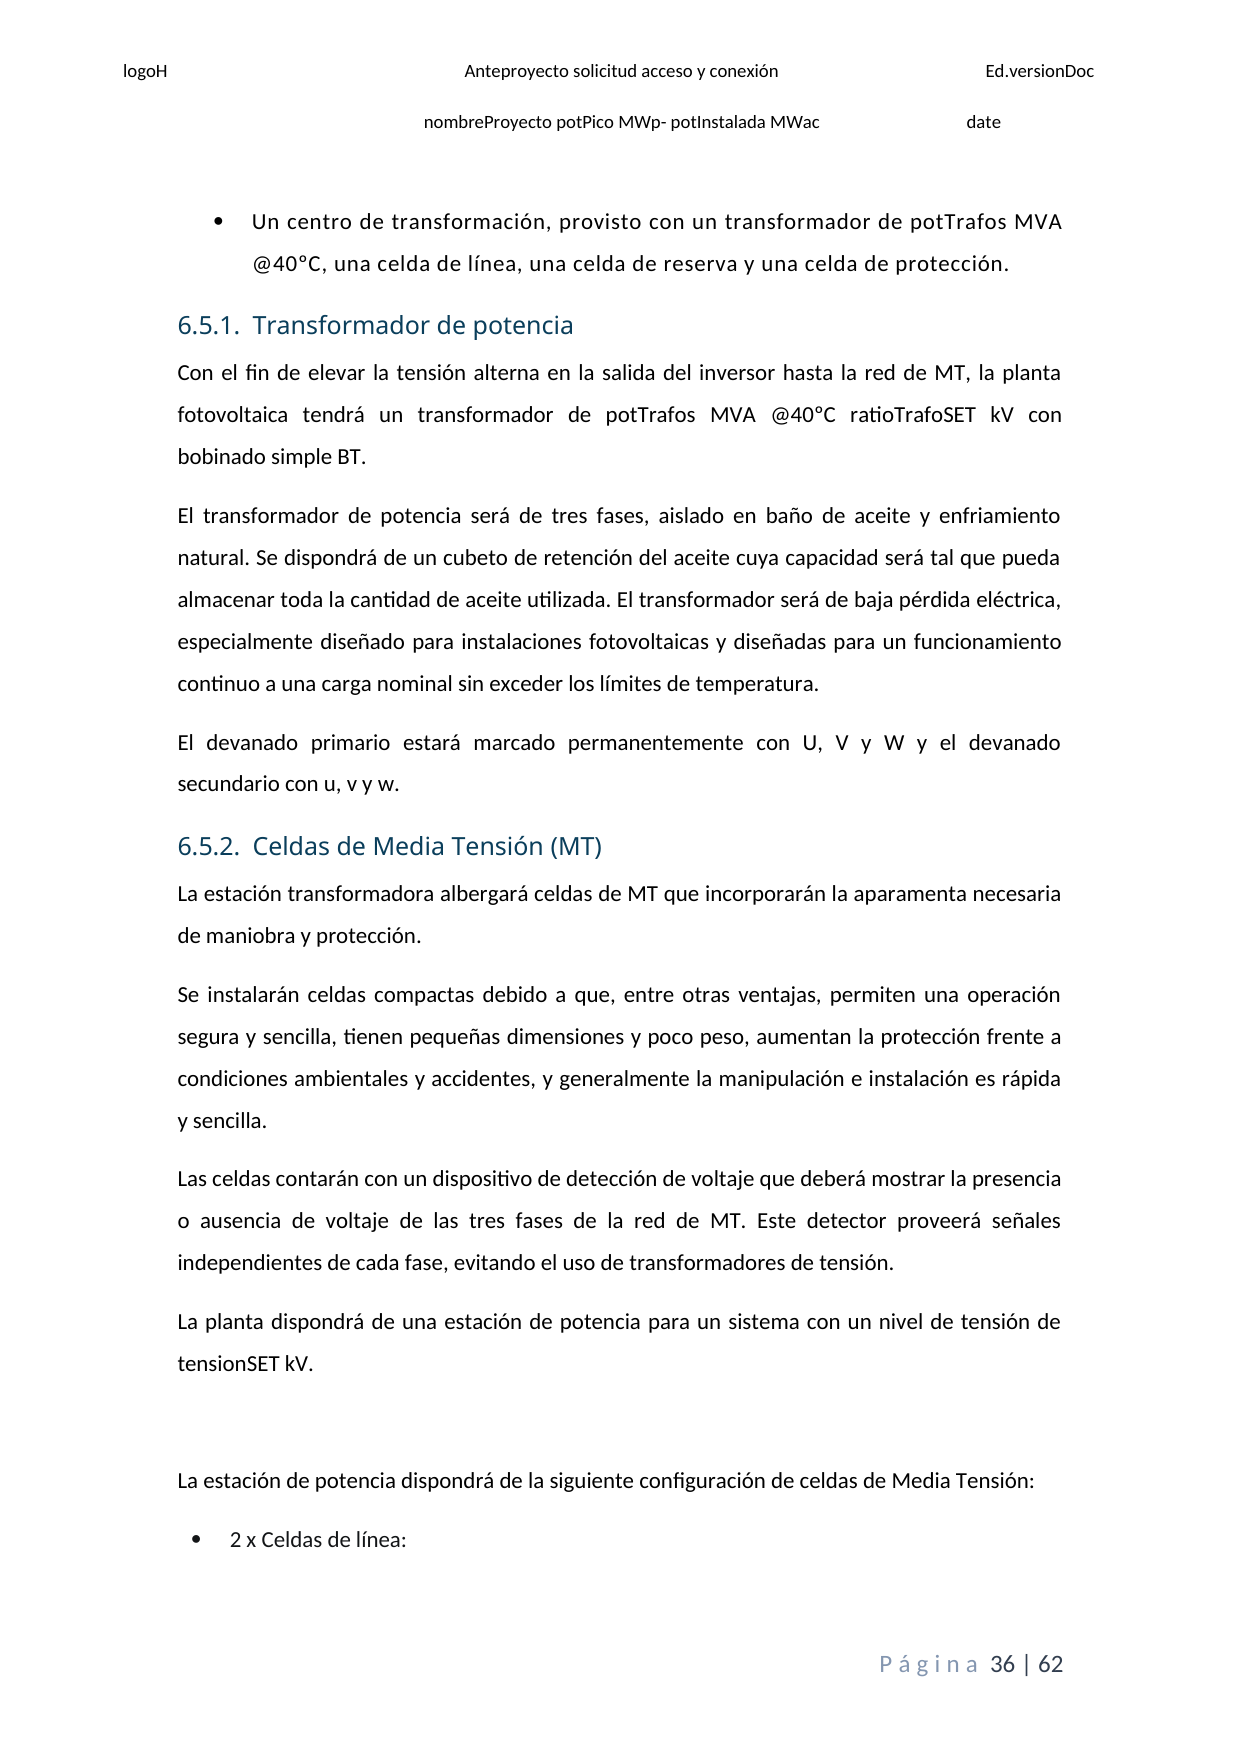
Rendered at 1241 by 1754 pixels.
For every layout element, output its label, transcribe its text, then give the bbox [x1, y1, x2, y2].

text Se instalarán celdas compactas debido a que, entre otras ventajas, permiten una operación segura y sencilla, tienen pequeñas dimensiones y poco peso, aumentan la protección frente a condiciones ambientales y accidentes, y generalmente la manipulación e instalación es rápida y sencilla. [177, 980, 1063, 1134]
subtitle Transformador de potencia [177, 307, 1063, 341]
text La planta dispondrá de una estación de potencia para un sistema con un nivel de tensión de tensionSET kV. [177, 1307, 1063, 1377]
text Un centro de transformación, provisto con un transformador de potTrafos MVA @40ºC, una celda de línea, una celda de reserva y una celda de protección. [214, 207, 1063, 277]
text La estación transformadora albergará celdas de MT que incorporarán la aparamenta necesaria de maniobra y protección. [177, 879, 1063, 949]
text Las celdas contarán con un dispositivo de detección de voltaje que deberá mostrar la presencia o ausencia de voltaje de las tres fases de la red de MT. Este detector proveerá señales independientes de cada fase, evitando el uso de transformadores de tensión. [177, 1164, 1063, 1276]
subtitle Celdas de Media Tensión (MT) [177, 828, 1063, 862]
list 2 x Celdas de línea: [192, 1525, 1063, 1553]
text La estación de potencia dispondrá de la siguiente configuración de celdas de Media Tensión: [177, 1466, 1063, 1494]
text El devanado primario estará marcado permanentemente con U, V y W y el devanado secundario con u, v y w. [177, 728, 1063, 798]
text El transformador de potencia será de tres fases, aislado en baño de aceite y enfriamiento natural. Se dispondrá de un cubeto de retención del aceite cuya capacidad será tal que pueda almacenar toda la cantidad de aceite utilizada. El transformador será de baja pérdida eléctrica, especialmente diseñado para instalaciones fotovoltaicas y diseñadas para un funcionamiento continuo a una carga nominal sin exceder los límites de temperatura. [177, 501, 1063, 697]
text Con el fin de elevar la tensión alterna en la salida del inversor hasta la red de MT, la planta fotovoltaica tendrá un transformador de potTrafos MVA @40ºC ratioTrafoSET kV con bobinado simple BT. [177, 358, 1063, 470]
